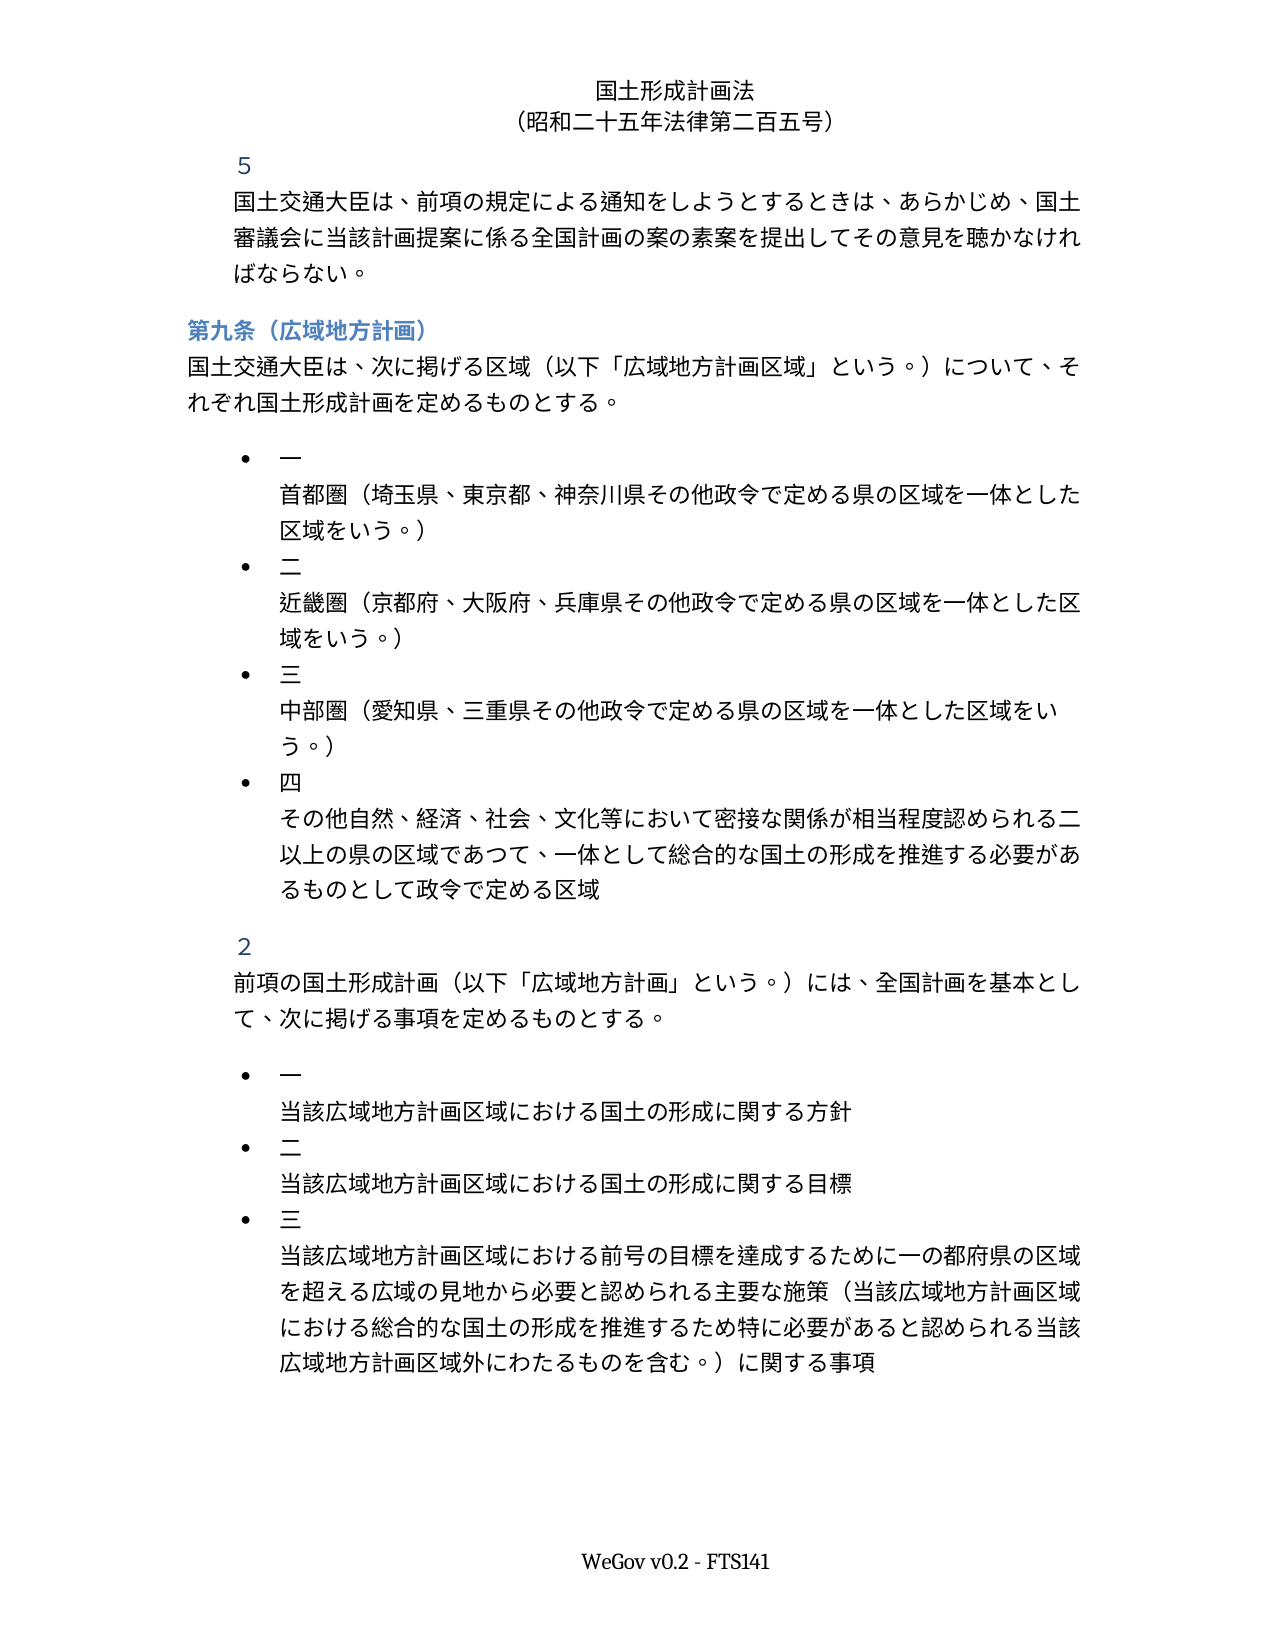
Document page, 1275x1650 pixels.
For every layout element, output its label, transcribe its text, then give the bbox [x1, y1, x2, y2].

list 一 首都圏（埼玉県、東京都、神奈川県その他政令で定める県の区域を一体とした区域をいう。） [242, 443, 1087, 546]
list 二 当該広域地方計画区域における国土の形成に関する目標 [242, 1132, 1087, 1199]
list 一 当該広域地方計画区域における国土の形成に関する方針 [242, 1060, 1087, 1127]
list 四 その他自然、経済、社会、文化等において密接な関係が相当程度認められる二以上の県の区域であつて、一体として総合的な国土の形成を推進する必要があるものとして政令で定める区域 [242, 767, 1087, 906]
list 三 中部圏（愛知県、三重県その他政令で定める県の区域を一体とした区域をいう。） [242, 659, 1087, 762]
list 三 当該広域地方計画区域における前号の目標を達成するために一の都府県の区域を超える広域の見地から必要と認められる主要な施策（当該広域地方計画区域における総合的な国土の形成を推進するため特に必要があると認められる当該広域地方計画区域外にわたるものを含む。）に関する事項 [242, 1204, 1087, 1379]
text 前項の国土形成計画（以下「広域地方計画」という。）には、全国計画を基本として、次に掲げる事項を定めるものとする。 [233, 967, 1087, 1034]
text 国土交通大臣は、前項の規定による通知をしようとするときは、あらかじめ、国土審議会に当該計画提案に係る全国計画の案の素案を提出してその意見を聴かなければならない。 [233, 186, 1087, 289]
subtitle ２ [233, 931, 1087, 962]
subtitle ５ [233, 150, 1087, 181]
subtitle 第九条（広域地方計画） [187, 314, 1087, 346]
text 国土交通大臣は、次に掲げる区域（以下「広域地方計画区域」という。）について、それぞれ国土形成計画を定めるものとする。 [187, 351, 1087, 418]
list 二 近畿圏（京都府、大阪府、兵庫県その他政令で定める県の区域を一体とした区域をいう。） [242, 551, 1087, 654]
